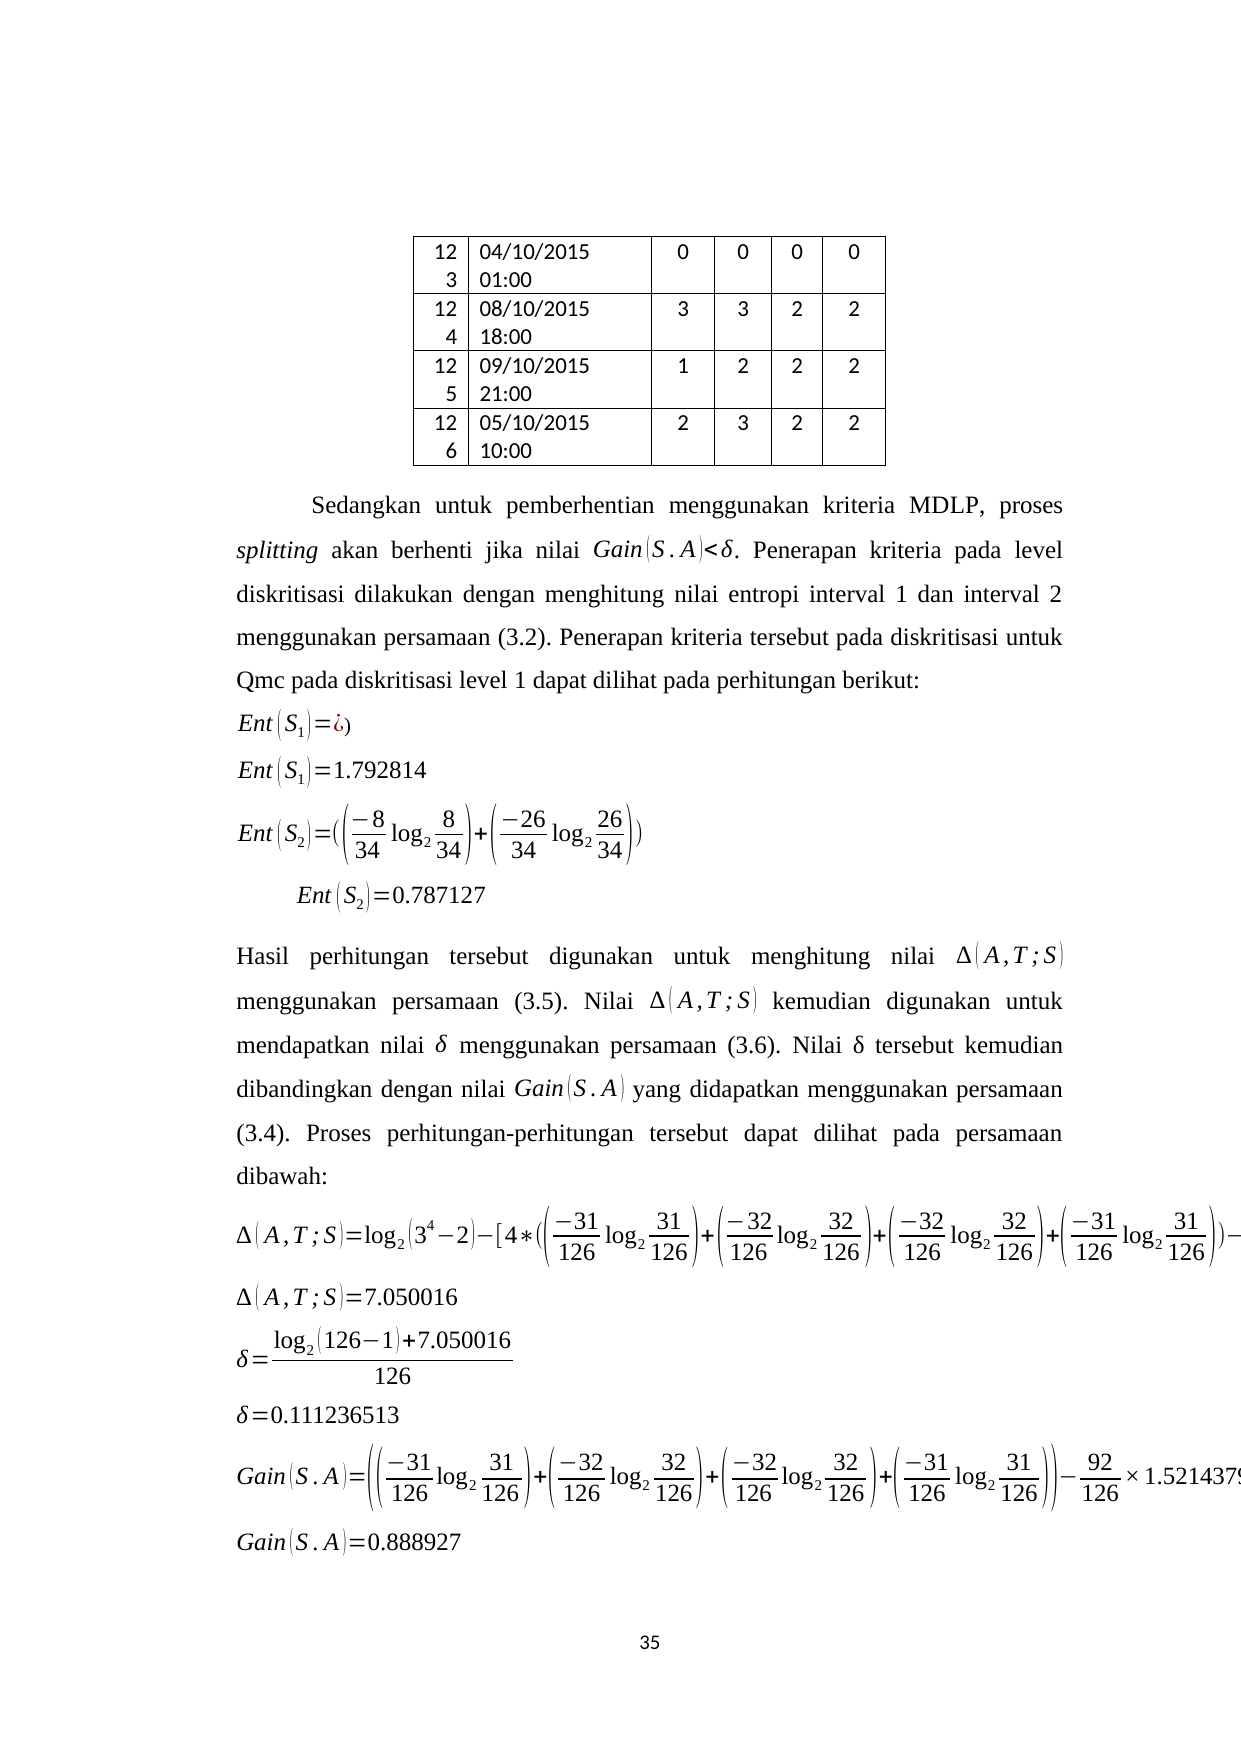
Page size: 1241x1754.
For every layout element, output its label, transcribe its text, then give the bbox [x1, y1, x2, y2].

table_cell 08/10/2015 18:00 [469, 294, 651, 350]
table_cell 2 [652, 409, 714, 464]
table_cell 0 [715, 237, 771, 293]
table_cell 124 [414, 294, 468, 350]
table_cell 126 [414, 409, 468, 464]
table_cell 2 [715, 351, 771, 407]
table_cell 2 [772, 409, 822, 464]
table_cell 05/10/2015 10:00 [469, 409, 651, 464]
table_cell 2 [823, 294, 885, 350]
table_cell 123 [414, 237, 468, 293]
table_cell 04/10/2015 01:00 [469, 237, 651, 293]
table_cell 125 [414, 351, 468, 407]
table_cell 1 [652, 351, 714, 407]
table_cell 3 [715, 294, 771, 350]
text ) [236, 708, 1063, 743]
table_cell 3 [715, 409, 771, 464]
table_cell 2 [823, 351, 885, 407]
table_cell 3 [652, 294, 714, 350]
table_cell 0 [772, 237, 822, 293]
text Hasil perhitungan tersebut digunakan untuk menghitung nilai menggunakan persamaan (3.5). Nilai kemudian digunakan untuk mendapatkan nilai menggunakan persamaan (3.6). Nilai δ tersebut kemudian dibandingkan dengan nilai yang didapatkan menggunakan persamaan (3.4). Proses perhitungan-perhitungan tersebut dapat dilihat pada persamaan dibawah: [236, 940, 1063, 1190]
table_cell 09/10/2015 21:00 [469, 351, 651, 407]
table_cell 2 [772, 294, 822, 350]
table_cell 2 [772, 351, 822, 407]
table_cell 0 [652, 237, 714, 293]
table_cell 0 [823, 237, 885, 293]
text Sedangkan untuk pemberhentian menggunakan kriteria MDLP, proses splitting akan berhenti jika nilai . Penerapan kriteria pada level diskritisasi dilakukan dengan menghitung nilai entropi interval 1 dan interval 2 menggunakan persamaan (3.2). Penerapan kriteria tersebut pada diskritisasi untuk Qmc pada diskritisasi level 1 dapat dilihat pada perhitungan berikut: [236, 491, 1063, 694]
table_cell 2 [823, 409, 885, 464]
